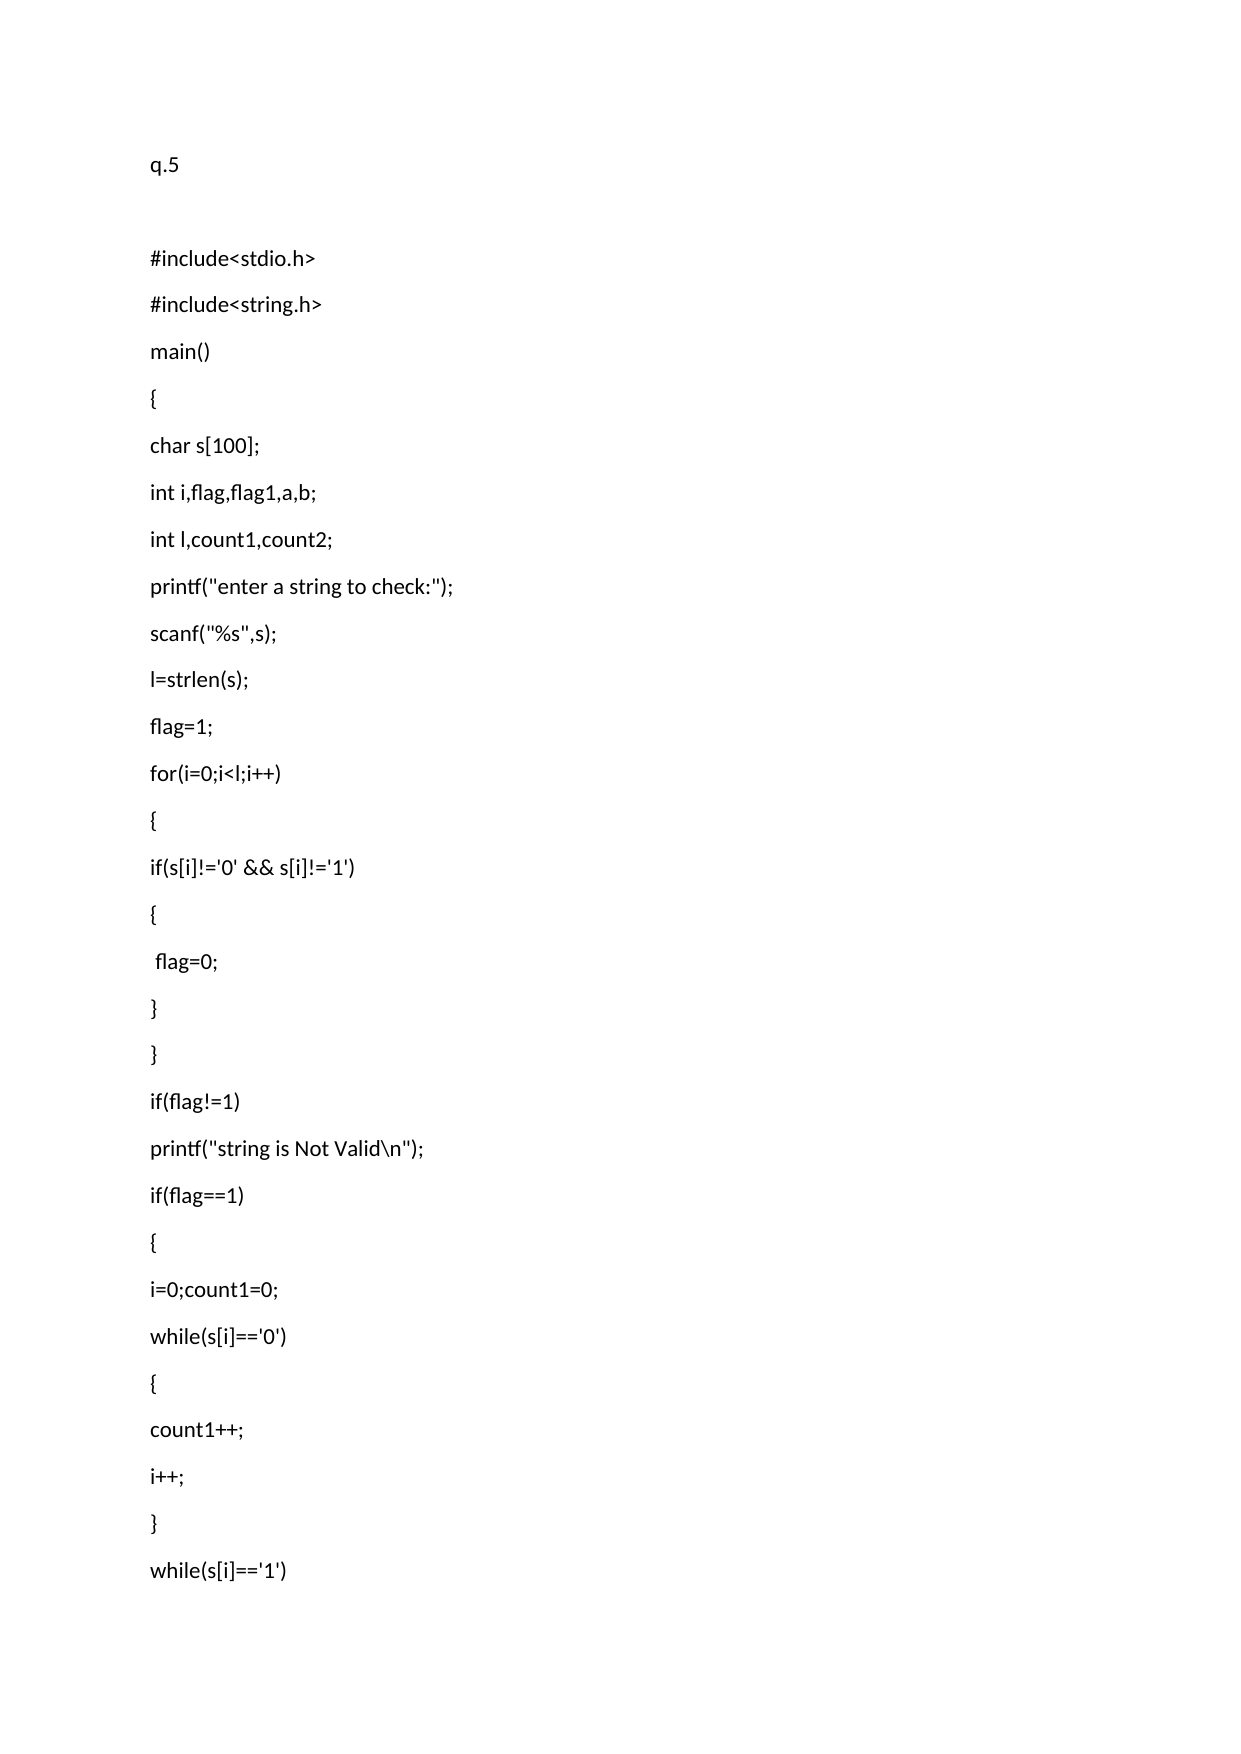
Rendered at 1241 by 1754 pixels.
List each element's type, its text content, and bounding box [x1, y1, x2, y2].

text printf("enter a string to check:"); [150, 572, 1090, 600]
text } [150, 1509, 1090, 1537]
text if(s[i]!='0' && s[i]!='1') [150, 853, 1090, 881]
text l=strlen(s); [150, 666, 1090, 694]
text { [150, 900, 1090, 928]
text int l,count1,count2; [150, 525, 1090, 553]
text scanf("%s",s); [150, 619, 1090, 647]
text printf("string is Not Valid\n"); [150, 1134, 1090, 1162]
text int i,flag,flag1,a,b; [150, 478, 1090, 506]
text { [150, 384, 1090, 412]
text flag=1; [150, 712, 1090, 741]
text if(flag!=1) [150, 1087, 1090, 1116]
text i=0;count1=0; [150, 1275, 1090, 1303]
text flag=0; [150, 947, 1090, 975]
text if(flag==1) [150, 1181, 1090, 1209]
text #include<string.h> [150, 291, 1090, 319]
text #include<stdio.h> [150, 244, 1090, 272]
text char s[100]; [150, 431, 1090, 459]
text q.5 [150, 150, 1090, 178]
text while(s[i]=='0') [150, 1322, 1090, 1350]
text for(i=0;i<l;i++) [150, 759, 1090, 787]
text while(s[i]=='1') [150, 1556, 1090, 1584]
text } [150, 994, 1090, 1022]
text { [150, 1228, 1090, 1256]
text { [150, 1369, 1090, 1397]
text main() [150, 337, 1090, 366]
text i++; [150, 1462, 1090, 1491]
text } [150, 1041, 1090, 1069]
text count1++; [150, 1416, 1090, 1444]
text { [150, 806, 1090, 834]
